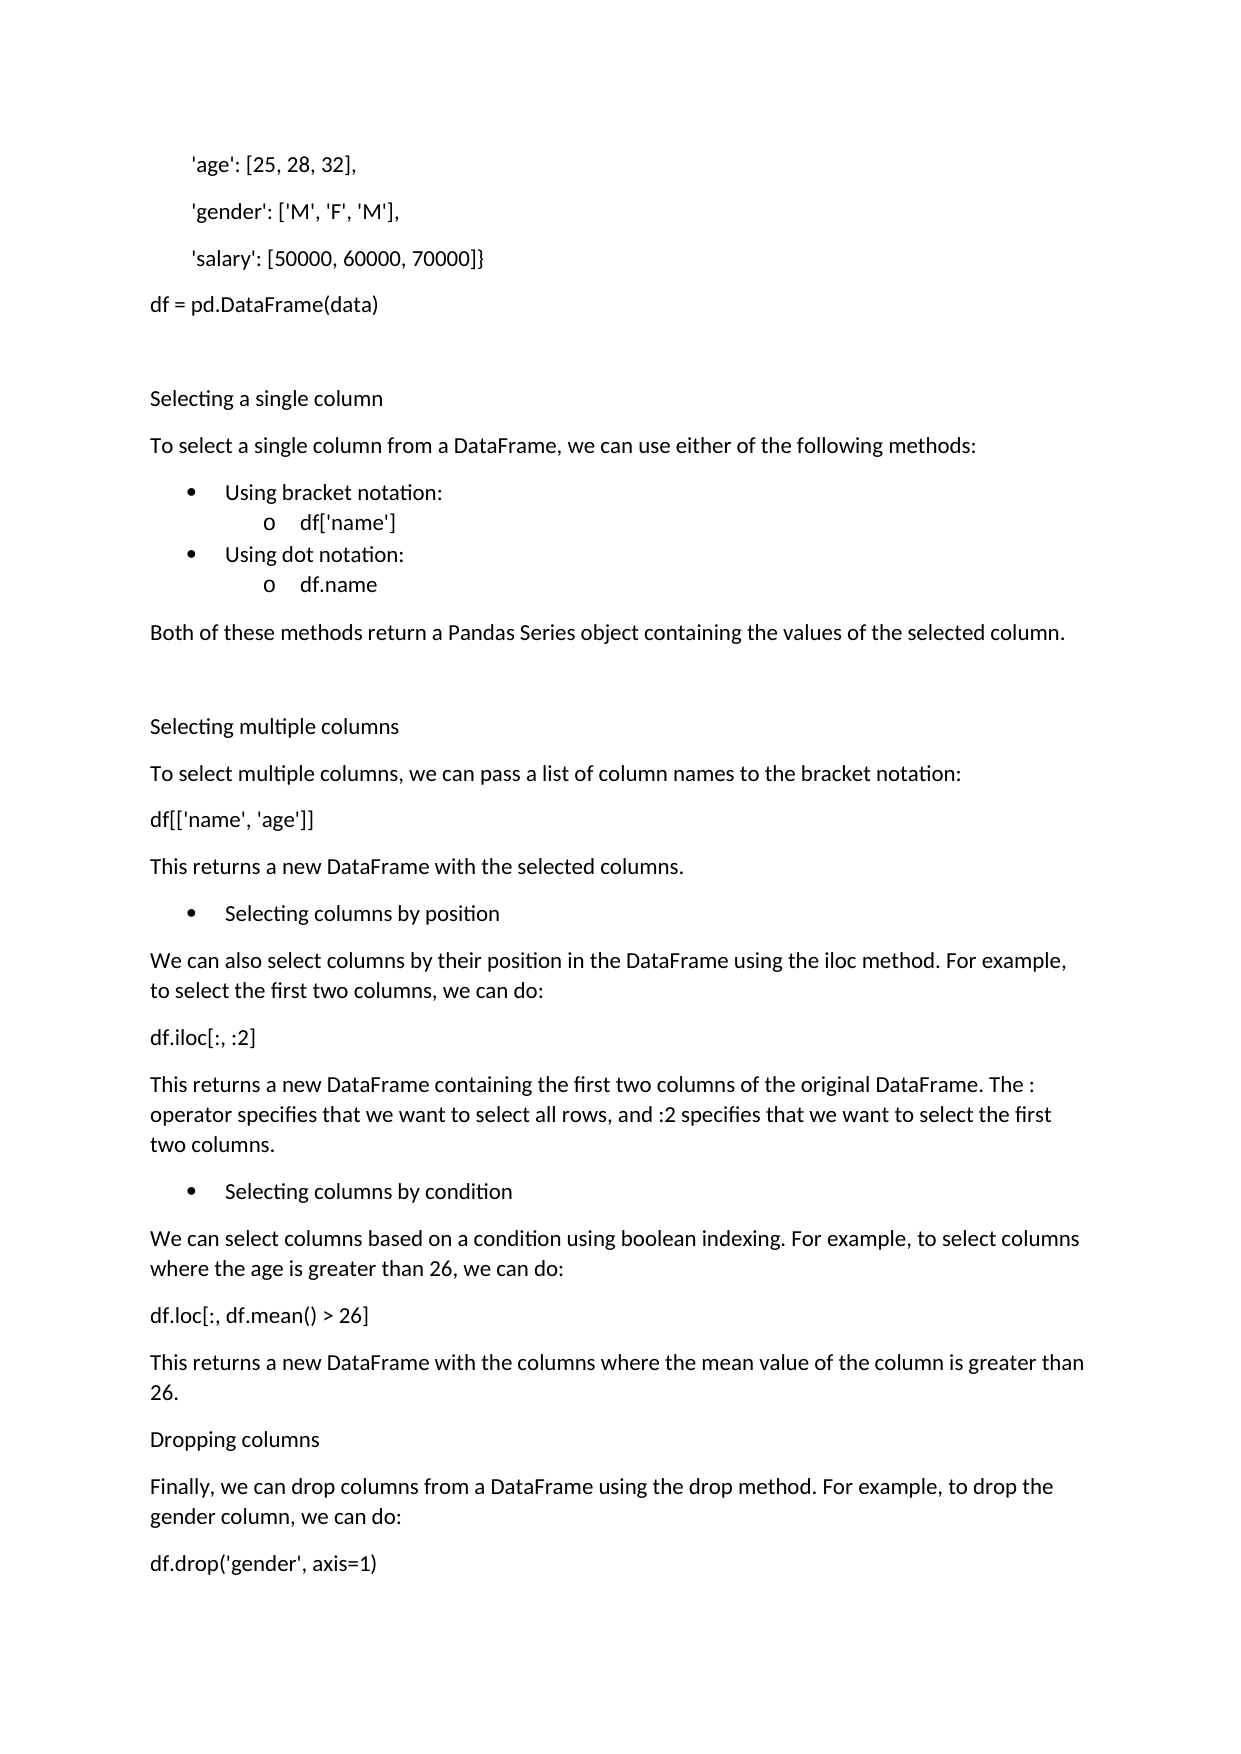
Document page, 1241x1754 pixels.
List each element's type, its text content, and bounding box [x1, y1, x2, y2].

list Using dot notation: [187, 540, 1090, 568]
text df.drop('gender', axis=1) [150, 1549, 1090, 1577]
text 'salary': [50000, 60000, 70000]} [150, 244, 1090, 272]
list df['name'] [262, 508, 1090, 537]
text To select multiple columns, we can pass a list of column names to the bracket notation: [150, 759, 1090, 787]
text df.iloc[:, :2] [150, 1023, 1090, 1051]
list Selecting columns by condition [187, 1177, 1090, 1206]
text 'gender': ['M', 'F', 'M'], [150, 197, 1090, 225]
text This returns a new DataFrame containing the first two columns of the original DataFrame. The : operator specifies that we want to select all rows, and :2 specifies that we want to select the first two columns. [150, 1070, 1090, 1159]
text We can also select columns by their position in the DataFrame using the iloc method. For example, to select the first two columns, we can do: [150, 946, 1090, 1004]
text We can select columns based on a condition using boolean indexing. For example, to select columns where the age is greater than 26, we can do: [150, 1224, 1090, 1283]
text Finally, we can drop columns from a DataFrame using the drop method. For example, to drop the gender column, we can do: [150, 1472, 1090, 1531]
text Both of these methods return a Pandas Series object containing the values of the selected column. [150, 618, 1090, 646]
text df.loc[:, df.mean() > 26] [150, 1301, 1090, 1329]
text Selecting a single column [150, 384, 1090, 412]
list Using bracket notation: [187, 478, 1090, 506]
list Selecting columns by position [187, 899, 1090, 927]
text Dropping columns [150, 1425, 1090, 1453]
text 'age': [25, 28, 32], [150, 150, 1090, 178]
text Selecting multiple columns [150, 712, 1090, 740]
text df[['name', 'age']] [150, 806, 1090, 834]
text To select a single column from a DataFrame, we can use either of the following methods: [150, 431, 1090, 459]
text df = pd.DataFrame(data) [150, 291, 1090, 319]
text This returns a new DataFrame with the columns where the mean value of the column is greater than 26. [150, 1348, 1090, 1407]
list df.name [262, 570, 1090, 599]
text This returns a new DataFrame with the selected columns. [150, 852, 1090, 881]
